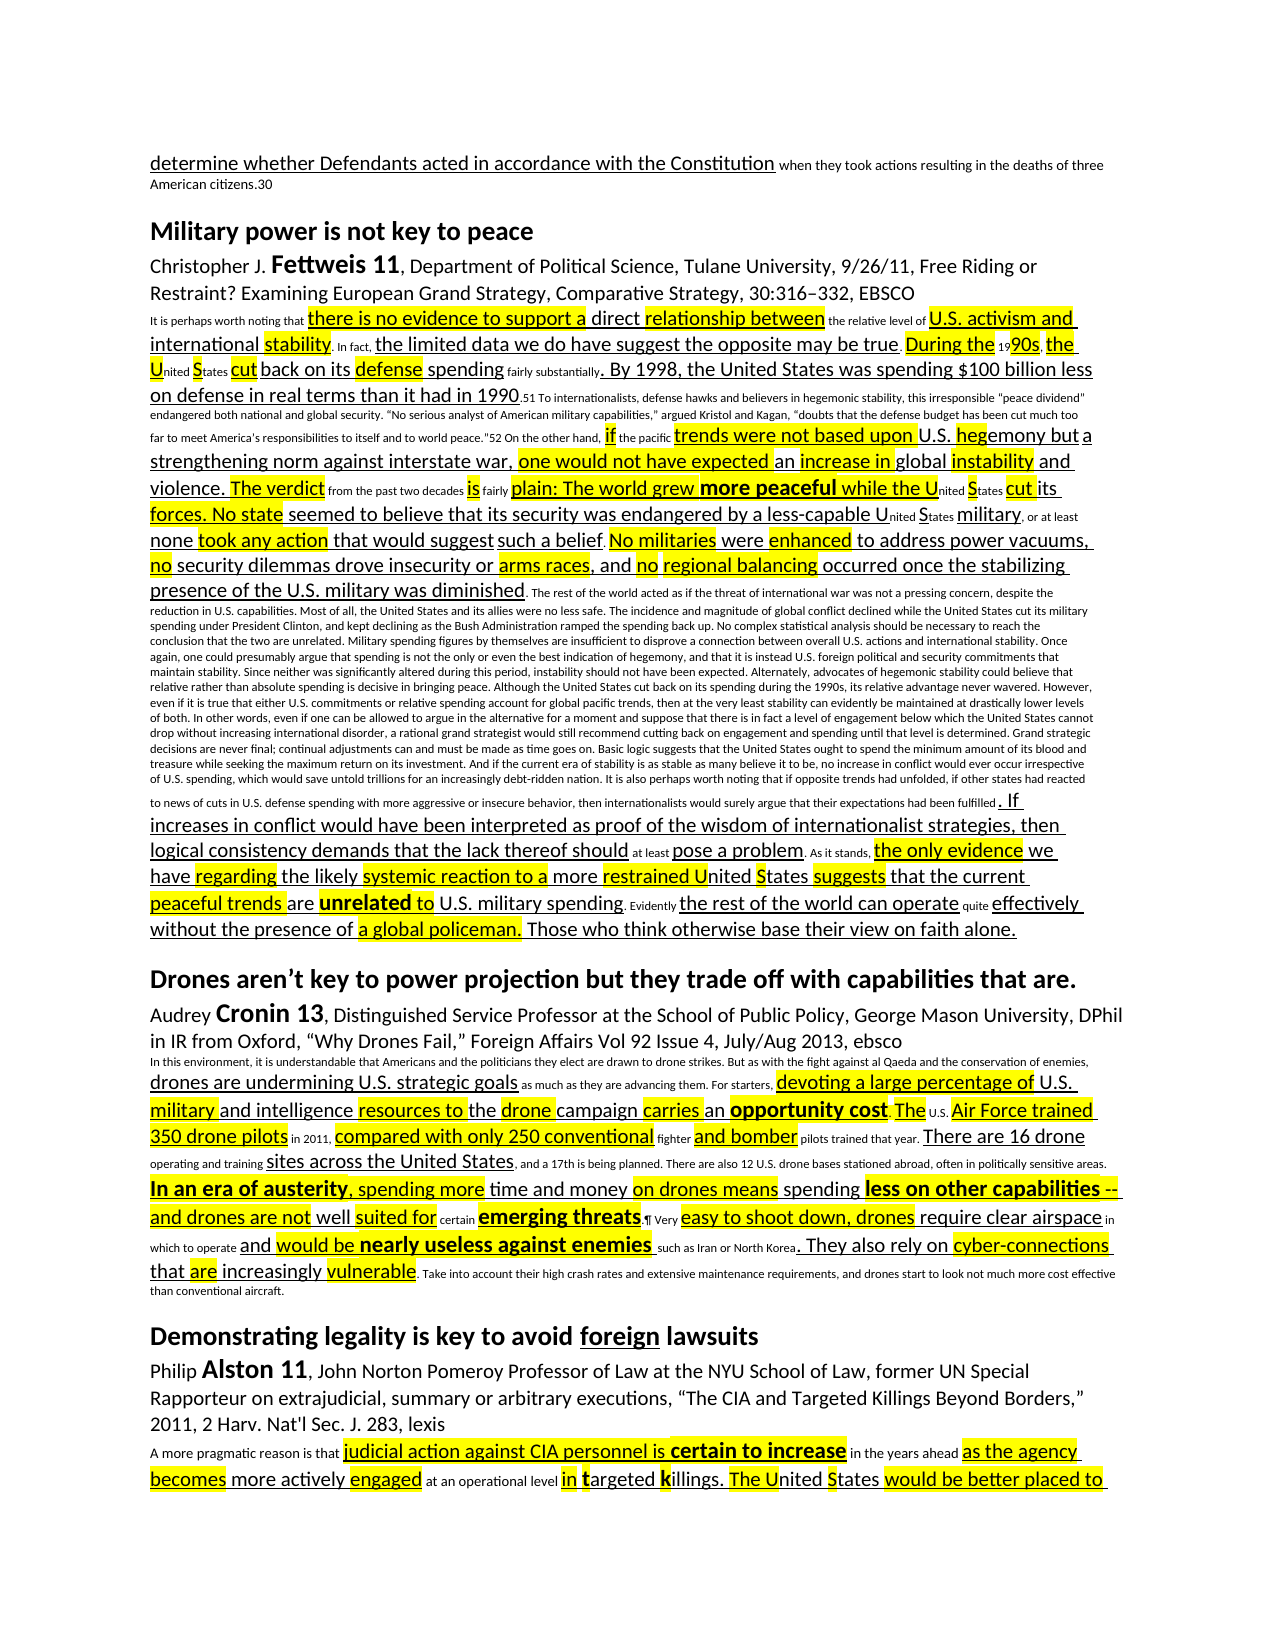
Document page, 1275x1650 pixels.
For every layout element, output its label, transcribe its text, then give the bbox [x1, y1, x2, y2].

text Christopher J. Fettweis 11, Department of Political Science, Tulane University, 9/26/11, Free Riding or Restraint? Examining European Grand Strategy, Comparative Strategy, 30:316–332, EBSCO [150, 247, 1125, 306]
subtitle Demonstrating legality is key to avoid foreign lawsuits [150, 1319, 1125, 1352]
subtitle Drones aren’t key to power projection but they trade off with capabilities that are. [150, 963, 1125, 996]
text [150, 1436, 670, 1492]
text In this environment, it is understandable that Americans and the politicians they elect are drawn to drone strikes. But as with the fight against al Qaeda and the conservation of enemies, drones are undermining U.S. strategic goals as much as they are advancing them. For starters, devoting a large percentage of U.S. military and intelligence resources to the drone campaign carries an opportunity cost. The U.S. Air Force trained 350 drone pilots in 2011, compared with only 250 conventional fighter and bomber pilots trained that year. There are 16 drone operating and training sites across the United States, and a 17th is being planned. There are also 12 U.S. drone bases stationed abroad, often in politically sensitive areas. In an era of austerity, spending more time and money on drones means spending less on other capabilities -- and drones are not well suited for certain emerging threats.¶ Very easy to shoot down, drones require clear airspace in which to operate and would be nearly useless against enemies such as Iran or North Korea. They also rely on cyber-connections that are increasingly vulnerable. Take into account their high crash rates and extensive maintenance requirements, and drones start to look not much more cost effective than conventional aircraft. [150, 1054, 1125, 1298]
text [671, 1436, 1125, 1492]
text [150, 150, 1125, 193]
text Audrey Cronin 13, Distinguished Service Professor at the School of Public Policy, George Mason University, DPhil in IR from Oxford, “Why Drones Fail,” Foreign Affairs Vol 92 Issue 4, July/Aug 2013, ebsco [150, 996, 1125, 1054]
text Philip Alston 11, John Norton Pomeroy Professor of Law at the NYU School of Law, former UN Special Rapporteur on extrajudicial, summary or arbitrary executions, “The CIA and Targeted Killings Beyond Borders,” 2011, 2 Harv. Nat'l Sec. J. 283, lexis [150, 1352, 1125, 1436]
subtitle Military power is not key to peace [150, 214, 1125, 247]
text It is perhaps worth noting that there is no evidence to support a direct relationship between the relative level of U.S. activism and international stability. In fact, the limited data we do have suggest the opposite may be true. During the 1990s, the United States cut back on its defense spending fairly substantially. By 1998, the United States was spending $100 billion less on defense in real terms than it had in 1990.51 To internationalists, defense hawks and believers in hegemonic stability, this irresponsible “peace dividend” endangered both national and global security. “No serious analyst of American military capabilities,” argued Kristol and Kagan, “doubts that the defense budget has been cut much too far to meet America’s responsibilities to itself and to world peace.”52 On the other hand, if the pacific trends were not based upon U.S. hegemony but a strengthening norm against interstate war, one would not have expected an increase in global instability and violence. The verdict from the past two decades is fairly plain: The world grew more peaceful while the United States cut its forces. No state seemed to believe that its security was endangered by a less-capable United States military, or at least none took any action that would suggest such a belief. No militaries were enhanced to address power vacuums, no security dilemmas drove insecurity or arms races, and no regional balancing occurred once the stabilizing presence of the U.S. military was diminished. The rest of the world acted as if the threat of international war was not a pressing concern, despite the reduction in U.S. capabilities. Most of all, the United States and its allies were no less safe. The incidence and magnitude of global conflict declined while the United States cut its military spending under President Clinton, and kept declining as the Bush Administration ramped the spending back up. No complex statistical analysis should be necessary to reach the conclusion that the two are unrelated. Military spending figures by themselves are insufficient to disprove a connection between overall U.S. actions and international stability. Once again, one could presumably argue that spending is not the only or even the best indication of hegemony, and that it is instead U.S. foreign political and security commitments that maintain stability. Since neither was significantly altered during this period, instability should not have been expected. Alternately, advocates of hegemonic stability could believe that relative rather than absolute spending is decisive in bringing peace. Although the United States cut back on its spending during the 1990s, its relative advantage never wavered. However, even if it is true that either U.S. commitments or relative spending account for global pacific trends, then at the very least stability can evidently be maintained at drastically lower levels of both. In other words, even if one can be allowed to argue in the alternative for a moment and suppose that there is in fact a level of engagement below which the United States cannot drop without increasing international disorder, a rational grand strategist would still recommend cutting back on engagement and spending until that level is determined. Grand strategic decisions are never final; continual adjustments can and must be made as time goes on. Basic logic suggests that the United States ought to spend the minimum amount of its blood and treasure while seeking the maximum return on its investment. And if the current era of stability is as stable as many believe it to be, no increase in conflict would ever occur irrespective of U.S. spending, which would save untold trillions for an increasingly debt-ridden nation. It is also perhaps worth noting that if opposite trends had unfolded, if other states had reacted to news of cuts in U.S. defense spending with more aggressive or insecure behavior, then internationalists would surely argue that their expectations had been fulfilled. If increases in conflict would have been interpreted as proof of the wisdom of internationalist strategies, then logical consistency demands that the lack thereof should at least pose a problem. As it stands, the only evidence we have regarding the likely systemic reaction to a more restrained United States suggests that the current peaceful trends are unrelated to U.S. military spending. Evidently the rest of the world can operate quite effectively without the presence of a global policeman. Those who think otherwise base their view on faith alone. [150, 306, 1095, 942]
